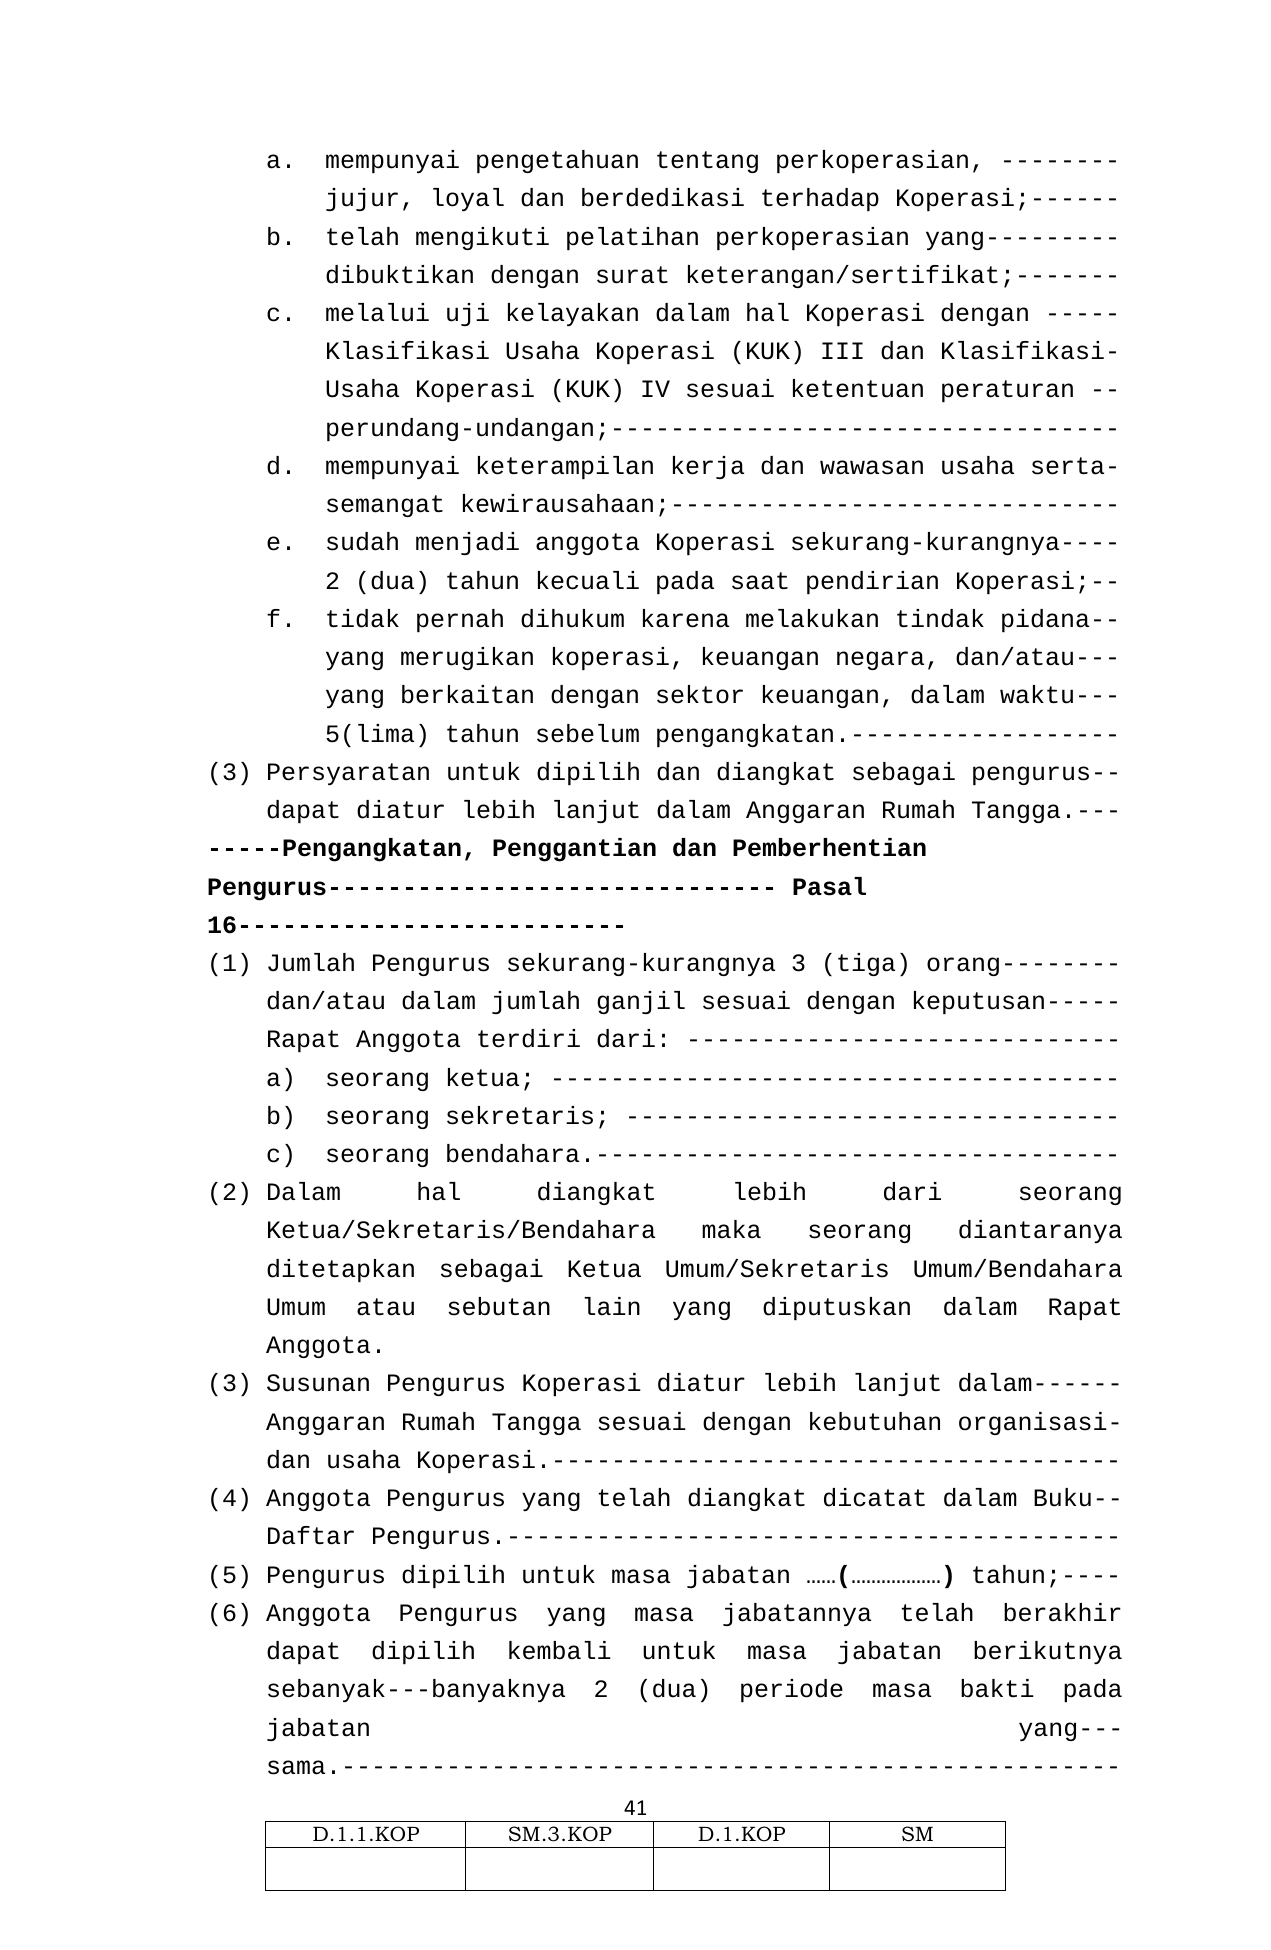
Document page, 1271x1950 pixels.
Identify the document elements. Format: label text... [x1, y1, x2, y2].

list Jumlah Pengurus sekurang-kurangnya 3 (tiga) orang--------dan/atau dalam jumlah ganjil sesuai dengan keputusan----- Rapat Anggota terdiri dari: ----------------------------- [207, 951, 1123, 1055]
list sudah menjadi anggota Koperasi sekurang-kurangnya---- 2 (dua) tahun kecuali pada saat pendirian Koperasi;-- [266, 530, 1123, 597]
list Pengurus dipilih untuk masa jabatan ……(………………) tahun;---- [207, 1562, 1123, 1591]
list mempunyai keterampilan kerja dan wawasan usaha serta-semangat kewirausahaan;------------------------------ [266, 453, 1123, 520]
list mempunyai pengetahuan tentang perkoperasian, --------jujur, loyal dan berdedikasi terhadap Koperasi;------ [266, 148, 1123, 214]
list Susunan Pengurus Koperasi diatur lebih lanjut dalam------Anggaran Rumah Tangga sesuai dengan kebutuhan organisasi- dan usaha Koperasi.-------------------------------------- [207, 1371, 1123, 1476]
list seorang bendahara.----------------------------------- [266, 1142, 1123, 1170]
list melalui uji kelayakan dalam hal Koperasi dengan ----- Klasifikasi Usaha Koperasi (KUK) III dan Klasifikasi- Usaha Koperasi (KUK) IV sesuai ketentuan peraturan -- perundang-undangan;---------------------------------- [266, 301, 1123, 444]
list seorang ketua; -------------------------------------- [266, 1065, 1123, 1093]
list tidak pernah dihukum karena melakukan tindak pidana--yang merugikan koperasi, keuangan negara, dan/atau--- yang berkaitan dengan sektor keuangan, dalam waktu--- 5(lima) tahun sebelum pengangkatan.------------------ [266, 606, 1123, 749]
list Dalam hal diangkat lebih dari seorang Ketua/Sekretaris/Bendahara maka seorang diantaranya ditetapkan sebagai Ketua Umum/Sekretaris Umum/Bendahara Umum atau sebutan lain yang diputuskan dalam Rapat Anggota. [207, 1180, 1123, 1361]
list Persyaratan untuk dipilih dan diangkat sebagai pengurus-- dapat diatur lebih lanjut dalam Anggaran Rumah Tangga.--- [207, 759, 1123, 826]
list telah mengikuti pelatihan perkoperasian yang--------- dibuktikan dengan surat keterangan/sertifikat;------- [266, 224, 1123, 291]
list seorang sekretaris; --------------------------------- [266, 1103, 1123, 1132]
list Anggota Pengurus yang masa jabatannya telah berakhir dapat dipilih kembali untuk masa jabatan berikutnya sebanyak---banyaknya 2 (dua) periode masa bakti pada jabatan yang--- sama.---------------------------------------------------- [207, 1600, 1123, 1782]
list Anggota Pengurus yang telah diangkat dicatat dalam Buku-- Daftar Pengurus.----------------------------------------- [207, 1486, 1123, 1552]
text -----Pengangkatan, Penggantian dan Pemberhentian Pengurus------------------------------ Pasal 16-------------------------- [207, 836, 1123, 941]
